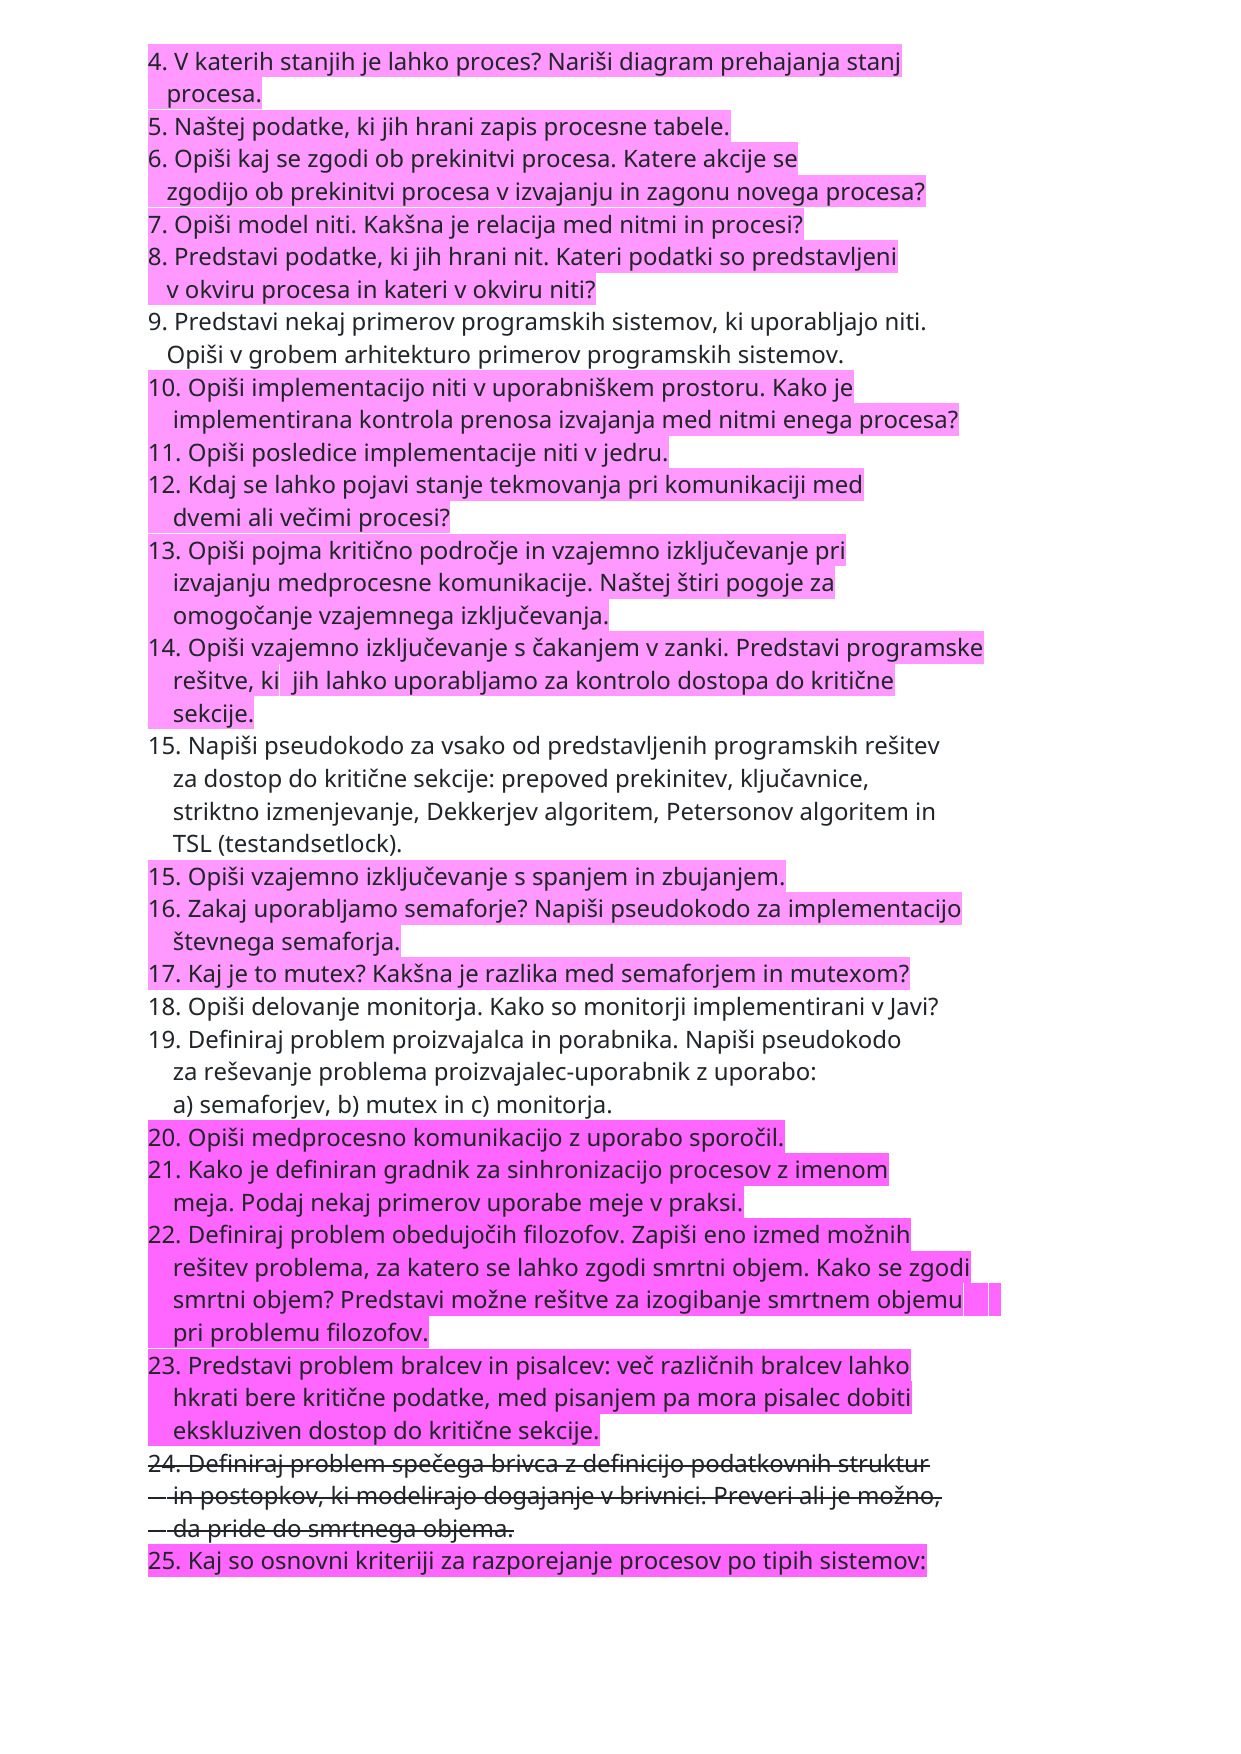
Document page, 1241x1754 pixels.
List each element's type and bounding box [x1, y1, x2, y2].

text [148, 44, 1211, 1577]
